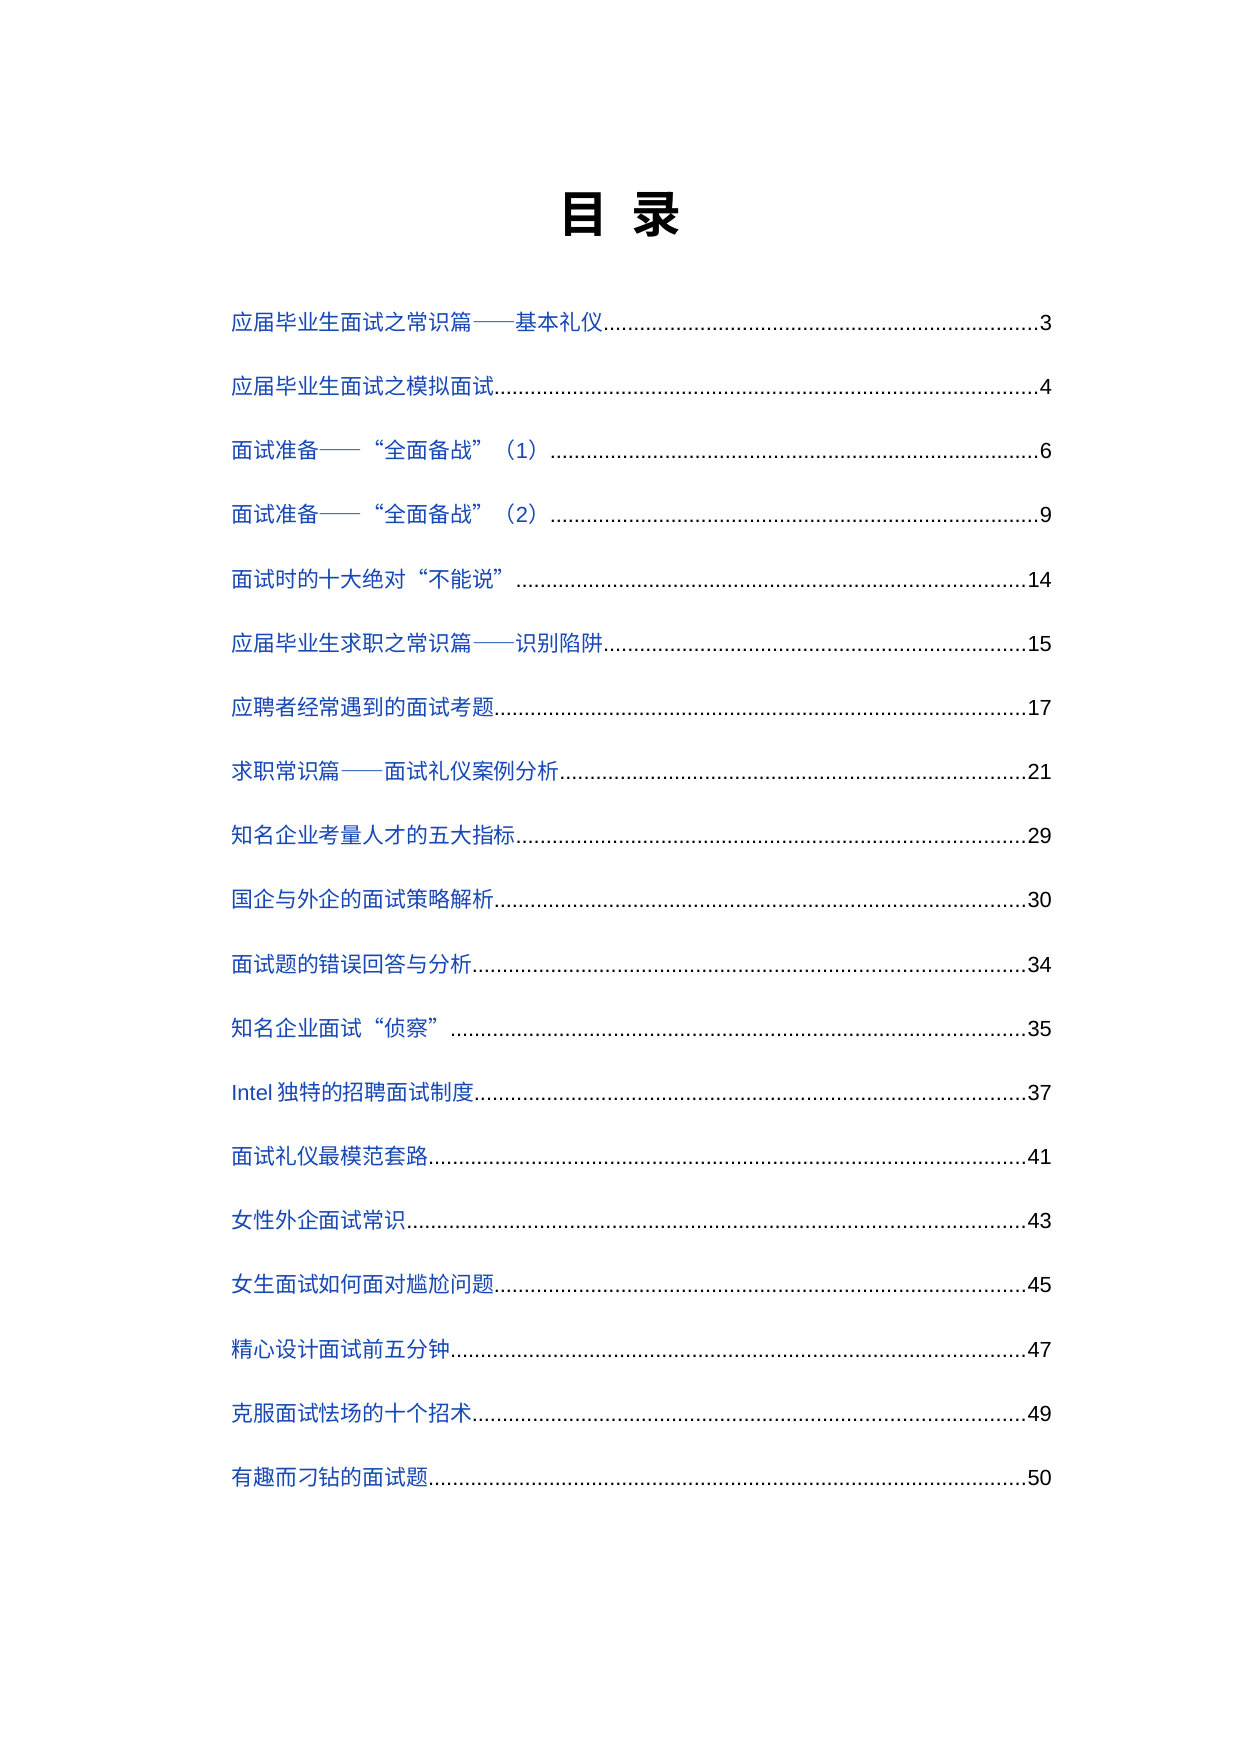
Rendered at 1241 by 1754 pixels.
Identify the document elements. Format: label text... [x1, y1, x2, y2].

text 面试准备——“全面备战”（1） 6 [231, 433, 1053, 465]
text 女生面试如何面对尴尬问题 45 [231, 1267, 1053, 1299]
text 有趣而刁钻的面试题 50 [231, 1459, 1053, 1492]
text 应届毕业生面试之模拟面试 4 [231, 369, 1053, 401]
text 应届毕业生求职之常识篇——识别陷阱 15 [231, 625, 1053, 658]
text 目 录 [187, 162, 1053, 259]
text 知名企业考量人才的五大指标 29 [231, 818, 1053, 850]
text 国企与外企的面试策略解析 30 [231, 882, 1053, 914]
text 女性外企面试常识 43 [231, 1203, 1053, 1235]
text 精心设计面试前五分钟 47 [231, 1331, 1053, 1364]
text 应聘者经常遇到的面试考题 17 [231, 689, 1053, 722]
text 面试时的十大绝对“不能说” 14 [231, 561, 1053, 594]
text 求职常识篇——面试礼仪案例分析 21 [231, 754, 1053, 786]
text 克服面试怯场的十个招术 49 [231, 1395, 1053, 1428]
text 面试题的错误回答与分析 34 [231, 946, 1053, 979]
text 应届毕业生面试之常识篇——基本礼仪 3 [231, 304, 1053, 337]
text 面试准备——“全面备战”（2） 9 [231, 497, 1053, 529]
text Intel独特的招聘面试制度 37 [231, 1074, 1053, 1107]
text 面试礼仪最模范套路 41 [231, 1139, 1053, 1171]
text 知名企业面试“侦察” 35 [231, 1010, 1053, 1043]
